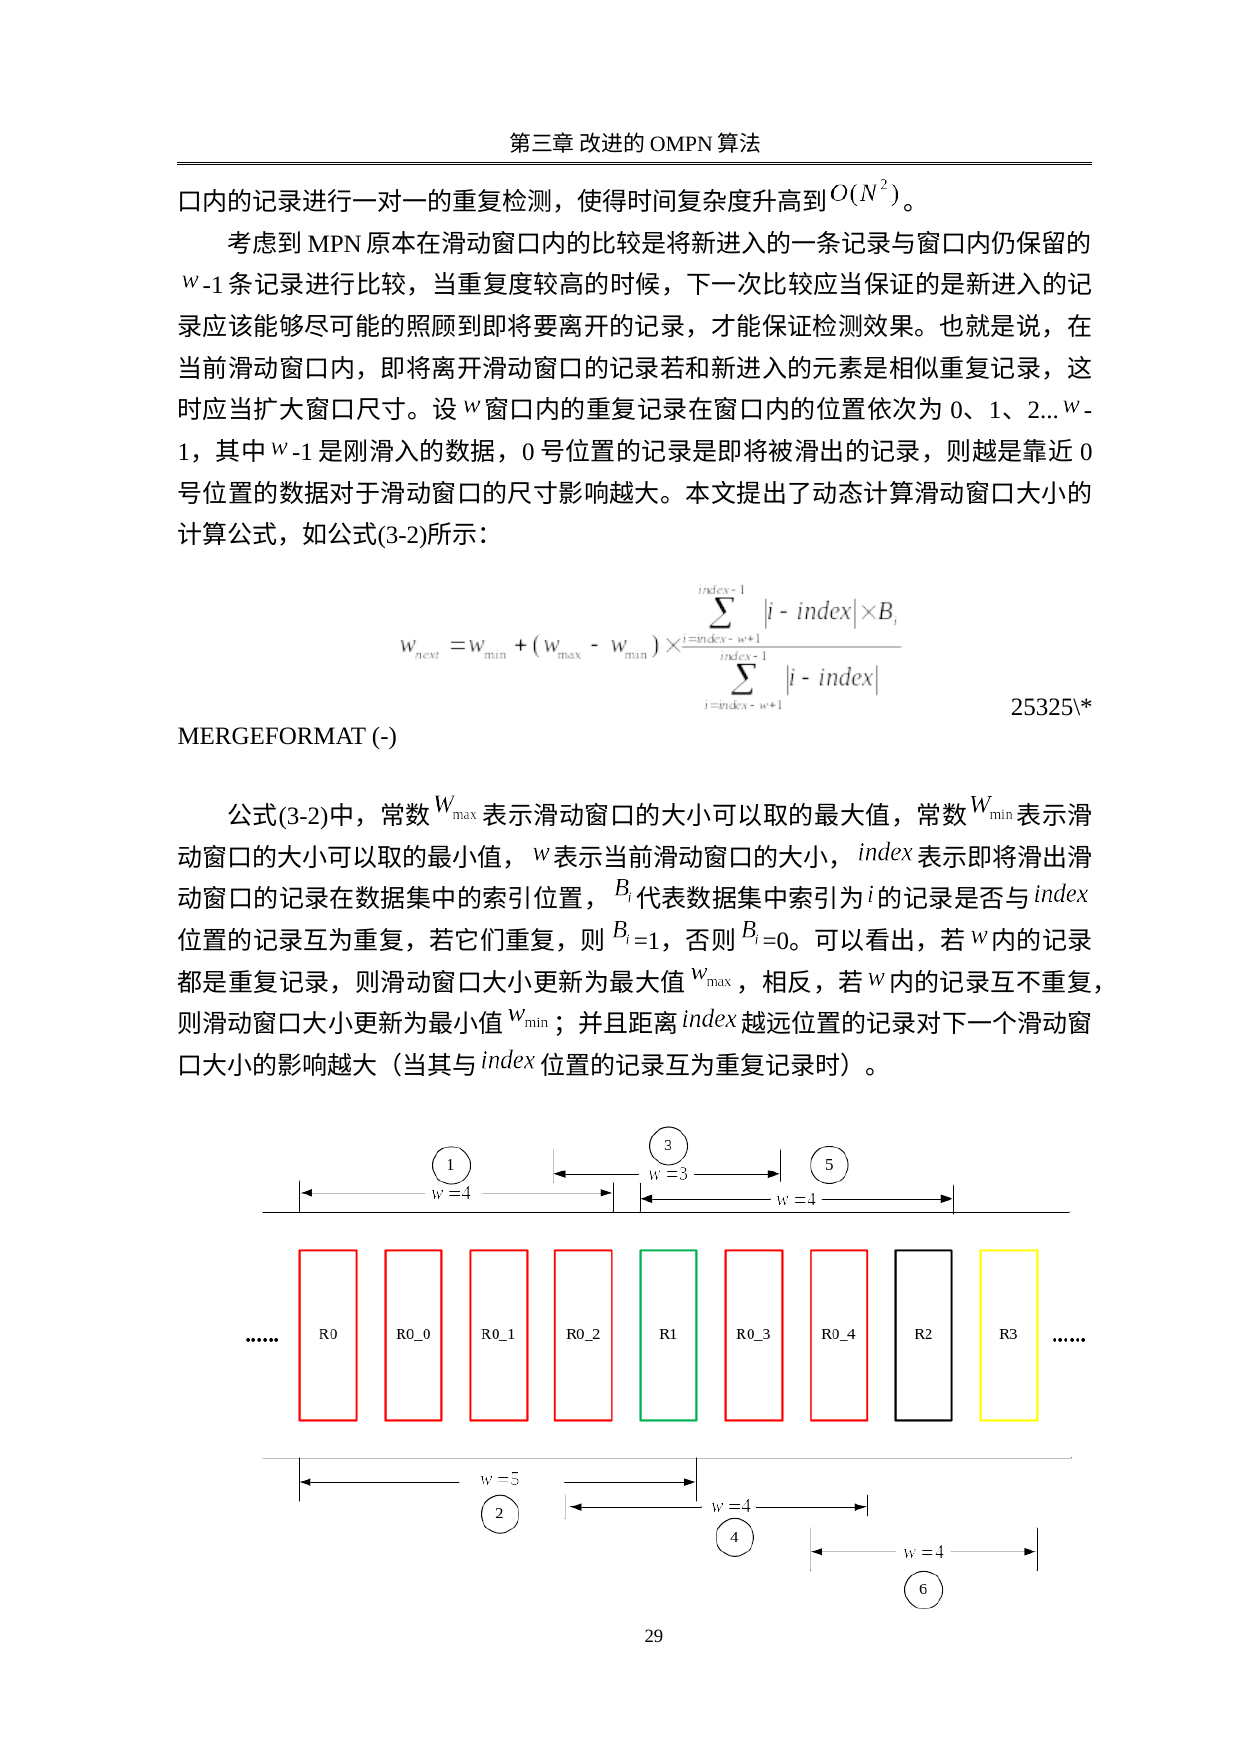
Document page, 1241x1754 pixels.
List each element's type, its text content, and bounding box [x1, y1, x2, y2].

text 图3.3 自适应大小的滑动窗口 [177, 1124, 1092, 1608]
text 公式(3-2)中，常数表示滑动窗口的大小可以取的最大值，常数表示滑动窗口的大小可以取的最小值，表示当前滑动窗口的大小，表示即将滑出滑动窗口的记录在数据集中的索引位置，代表数据集中索引为的记录是否与位置的记录互为重复，若它们重复，则=1，否则=0。可以看出，若内的记录都是重复记录，则滑动窗口大小更新为最大值，相反，若内的记录互不重复，则滑动窗口大小更新为最小值；并且距离越远位置的记录对下一个滑动窗口大小的影响越大（当其与位置的记录互为重复记录时）。 [177, 791, 1092, 1083]
text 考虑到MPN原本在滑动窗口内的比较是将新进入的一条记录与窗口内仍保留的-1条记录进行比较，当重复度较高的时候，下一次比较应当保证的是新进入的记录应该能够尽可能的照顾到即将要离开的记录，才能保证检测效果。也就是说，在当前滑动窗口内，即将离开滑动窗口的记录若和新进入的元素是相似重复记录，这时应当扩大窗口尺寸。设窗口内的重复记录在窗口内的位置依次为0、1、2...-1，其中-1是刚滑入的数据，0号位置的记录是即将被滑出的记录，则越是靠近0号位置的数据对于滑动窗口的尺寸影响越大。本文提出了动态计算滑动窗口大小的计算公式，如公式(3-2)所示： [177, 219, 1092, 552]
